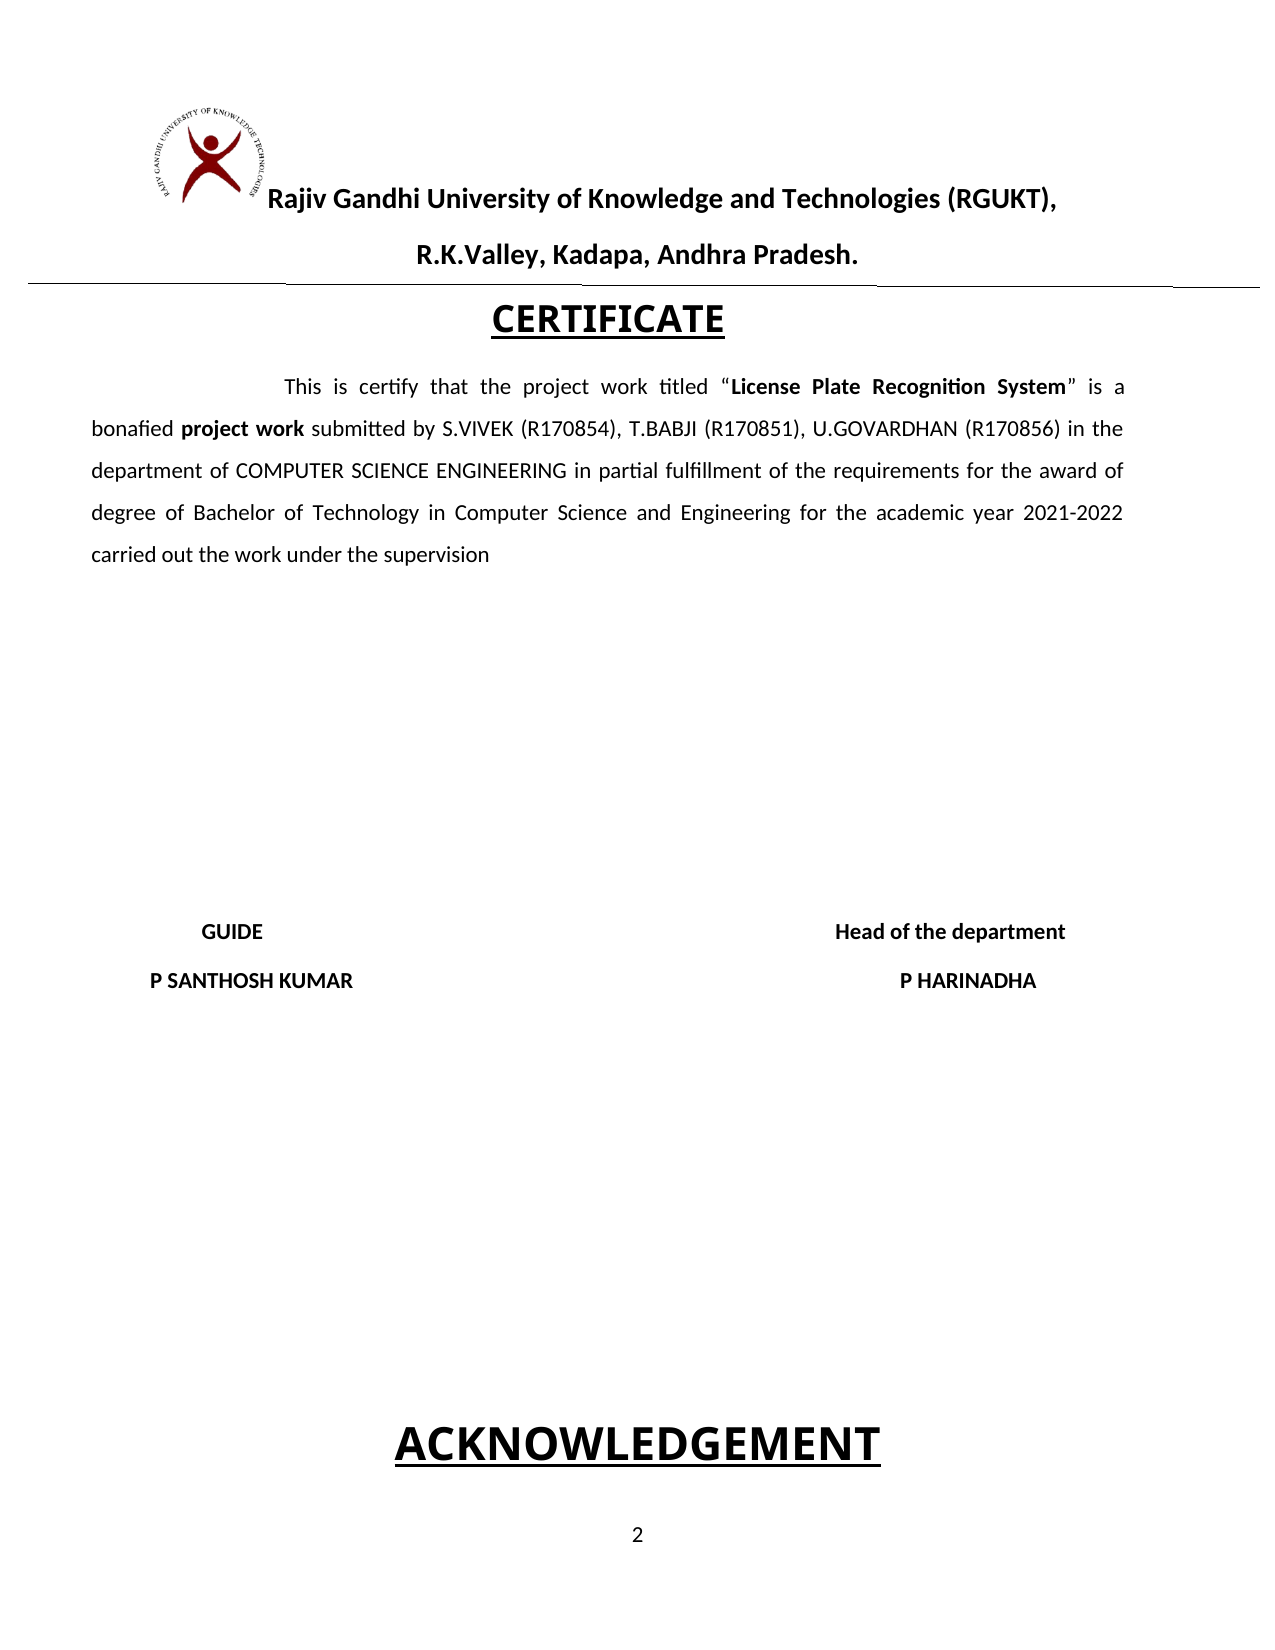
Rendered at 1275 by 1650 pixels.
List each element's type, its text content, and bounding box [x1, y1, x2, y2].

text GUIDE Head of the department [150, 917, 1125, 945]
text ACKNOWLEDGEMENT [150, 1411, 1125, 1473]
text R.K.Valley, Kadapa, Andhra Pradesh. [150, 236, 1125, 272]
picture [150, 103, 268, 209]
text This is certify that the project work titled “License Plate Recognition System” is a bonafied project work submitted by S.VIVEK (R170854), T.BABJI (R170851), U.GOVARDHAN (R170856) in the department of COMPUTER SCIENCE ENGINEERING in partial fulfillment of the requirements for the award of degree of Bachelor of Technology in Computer Science and Engineering for the academic year 2021-2022 carried out the work under the supervision [91, 372, 1125, 568]
text CERTIFICATE [91, 293, 1125, 344]
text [150, 103, 1125, 216]
text P SANTHOSH KUMAR P HARINADHA [150, 966, 1125, 994]
